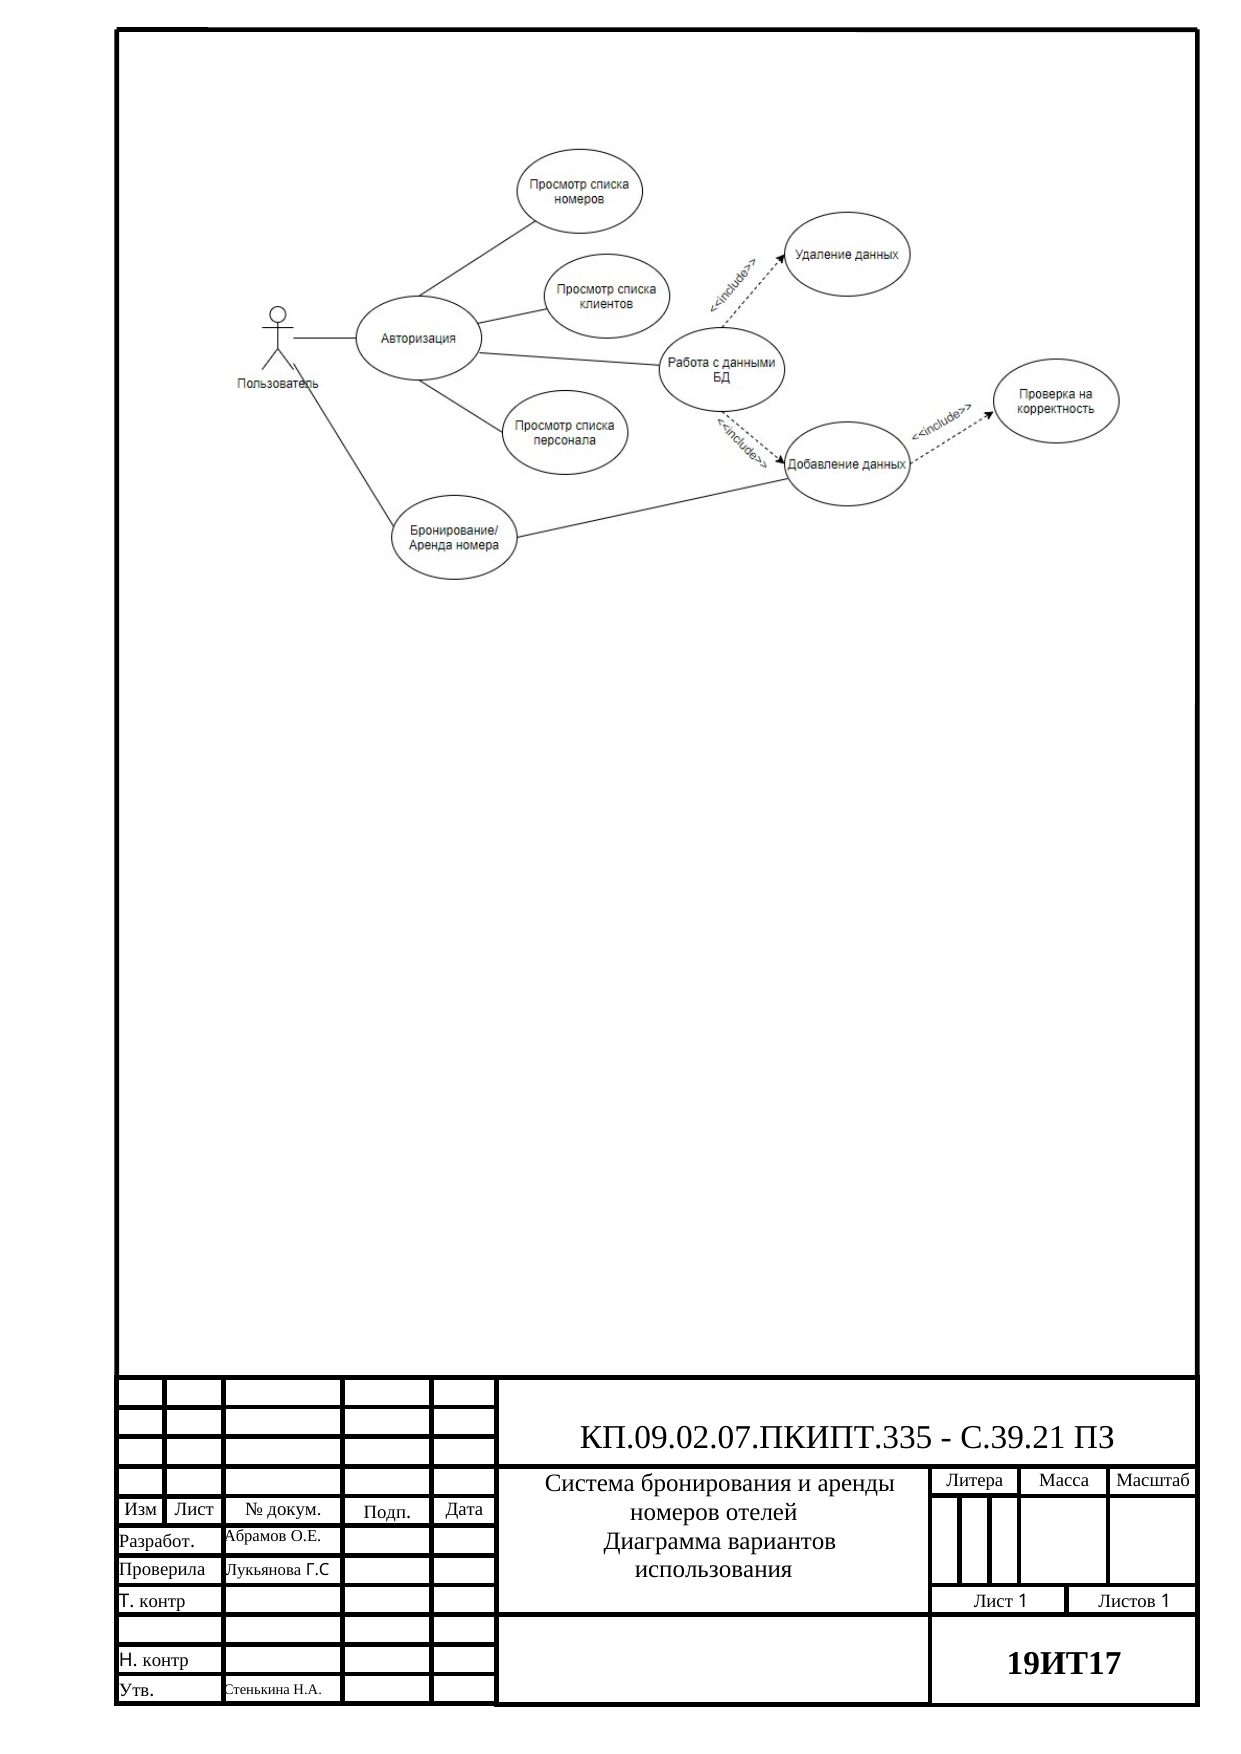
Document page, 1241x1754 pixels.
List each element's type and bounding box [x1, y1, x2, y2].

picture [177, 88, 1152, 627]
